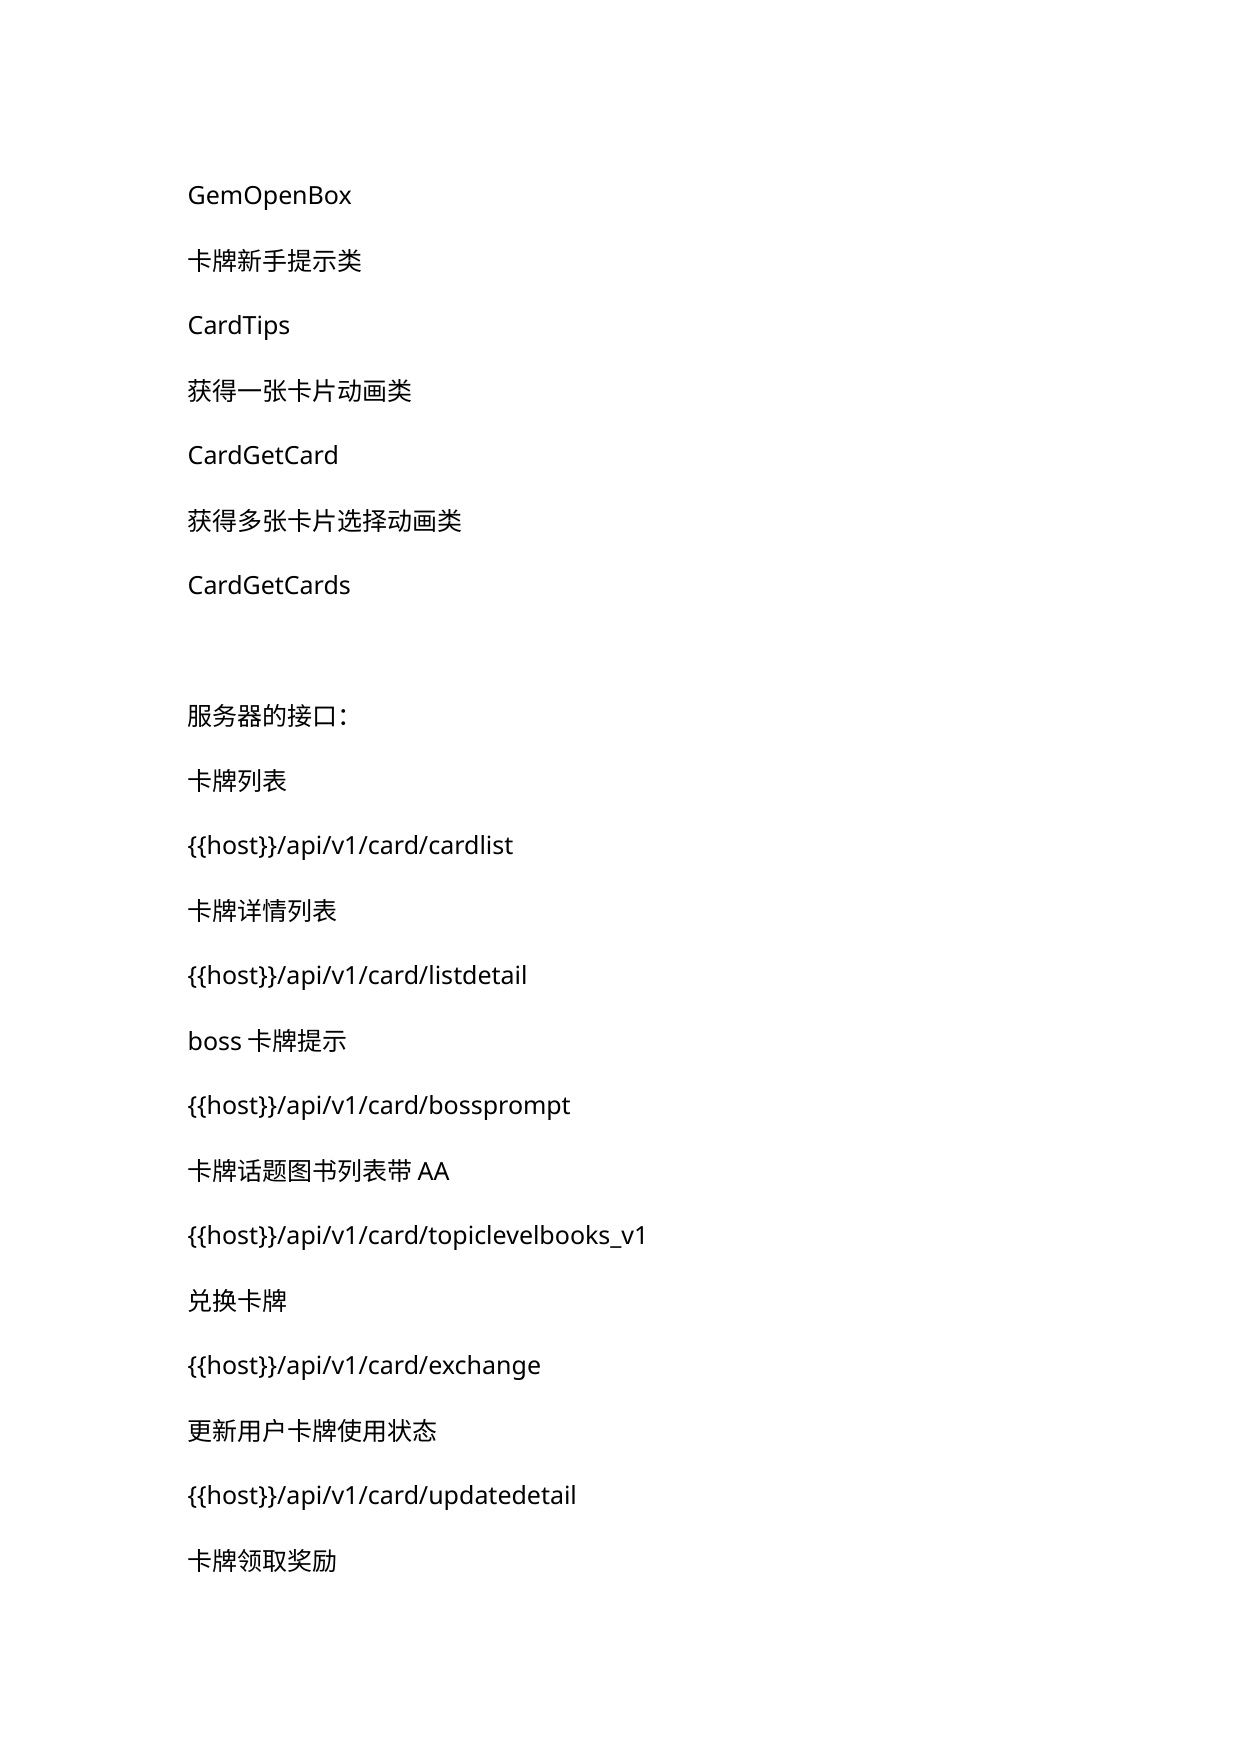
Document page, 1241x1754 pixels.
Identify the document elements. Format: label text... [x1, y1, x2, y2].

text {{host}}/api/v1/card/cardlist [187, 812, 1053, 877]
text 兑换卡牌 [187, 1267, 1053, 1332]
text CardTips [187, 292, 1053, 357]
text boss卡牌提示 [187, 1007, 1053, 1072]
text 获得一张卡片动画类 [187, 357, 1053, 422]
text 卡牌新手提示类 [187, 227, 1053, 292]
text {{host}}/api/v1/card/exchange [187, 1332, 1053, 1397]
text {{host}}/api/v1/card/updatedetail [187, 1462, 1053, 1527]
text 卡牌领取奖励 [187, 1527, 1053, 1592]
text 卡牌列表 [187, 747, 1053, 812]
text CardGetCard [187, 422, 1053, 487]
text 服务器的接口： [187, 682, 1053, 747]
text {{host}}/api/v1/card/topiclevelbooks_v1 [187, 1202, 1053, 1267]
text 卡牌话题图书列表带AA [187, 1137, 1053, 1202]
text CardGetCards [187, 552, 1053, 617]
text {{host}}/api/v1/card/listdetail [187, 942, 1053, 1007]
text GemOpenBox [187, 162, 1053, 227]
text {{host}}/api/v1/card/bossprompt [187, 1072, 1053, 1137]
text 卡牌详情列表 [187, 877, 1053, 942]
text 更新用户卡牌使用状态 [187, 1397, 1053, 1462]
text 获得多张卡片选择动画类 [187, 487, 1053, 552]
